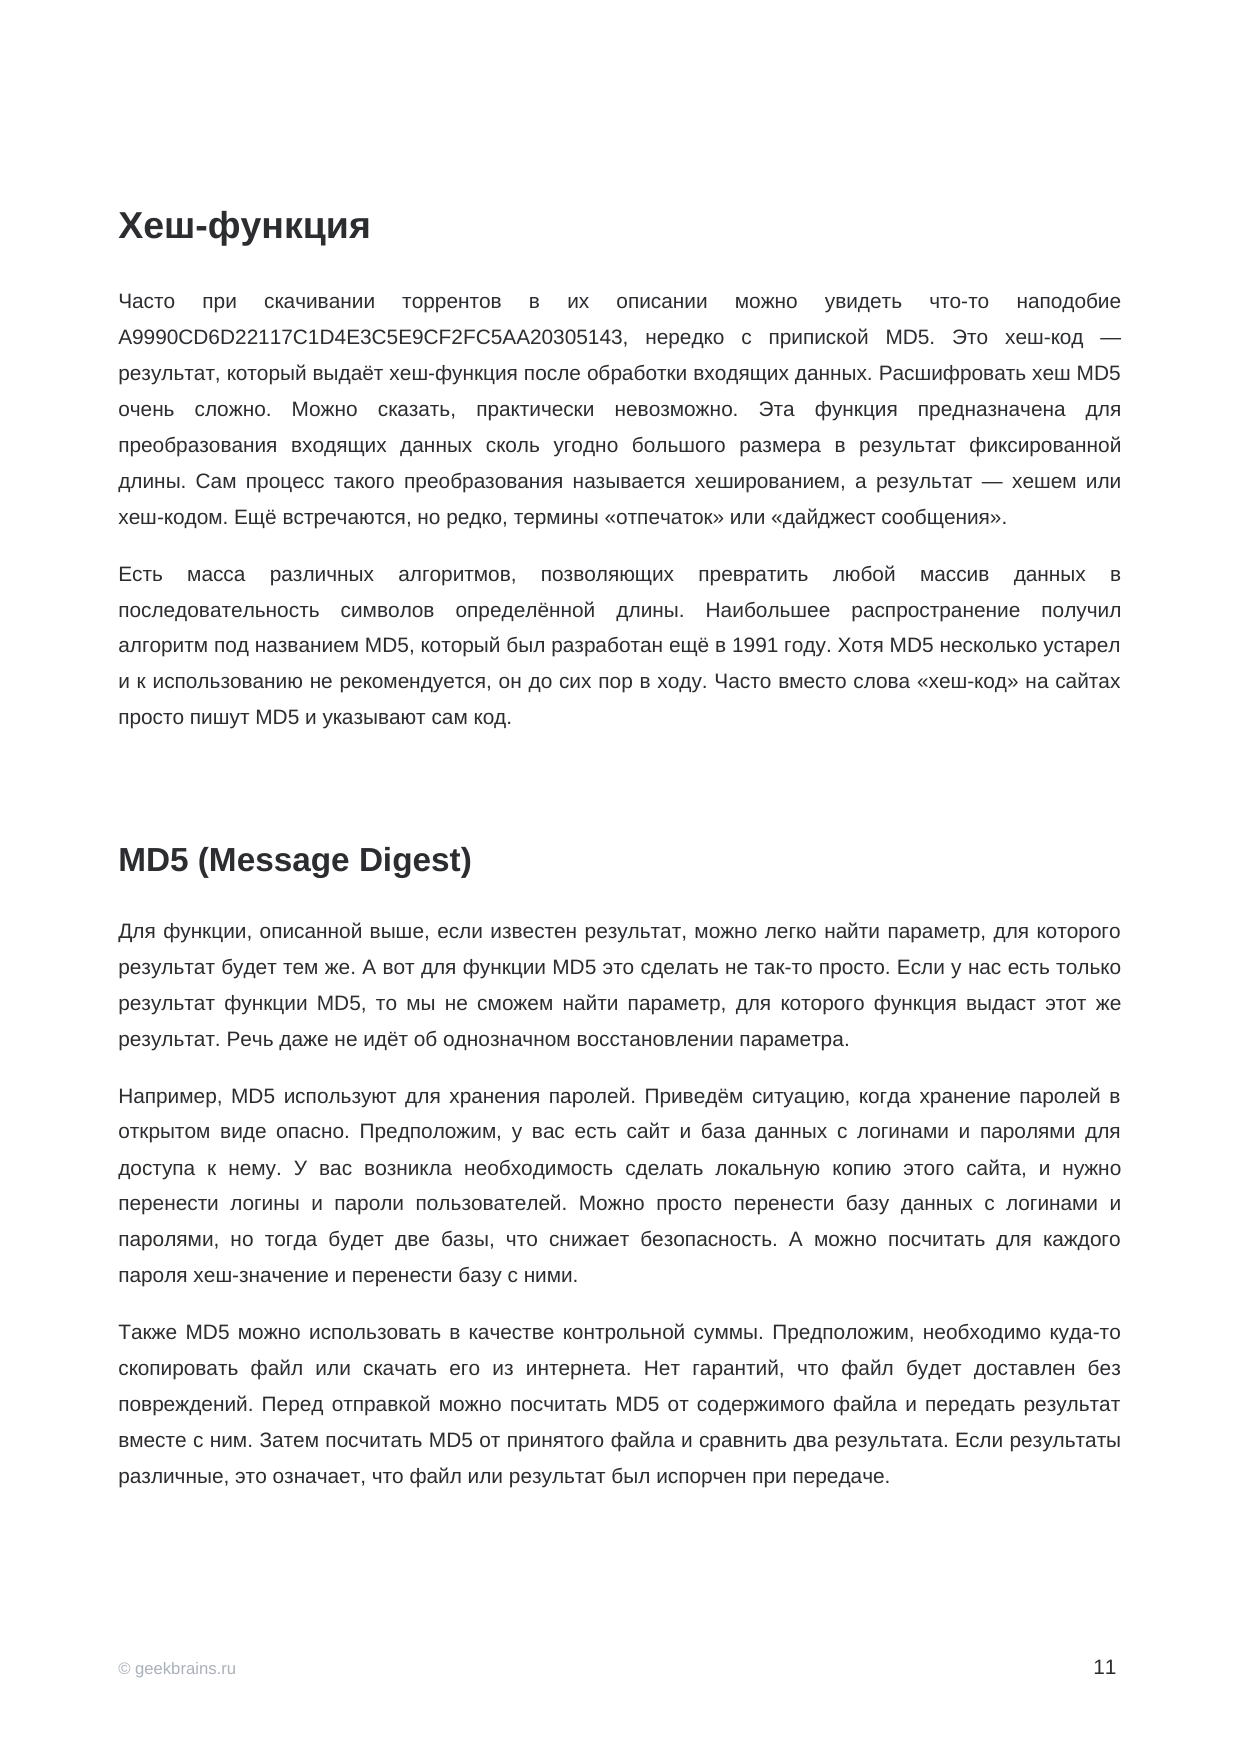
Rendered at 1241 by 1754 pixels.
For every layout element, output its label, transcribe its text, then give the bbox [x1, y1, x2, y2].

text Также MD5 можно использовать в качестве контрольной суммы. Предположим, необходимо куда-то скопировать файл или скачать его из интернета. Нет гарантий, что файл будет доставлен без повреждений. Перед отправкой можно посчитать MD5 от содержимого файла и передать результат вместе с ним. Затем посчитать MD5 от принятого файла и сравнить два результата. Если результаты различные, это означает, что файл или результат был испорчен при передаче. [118, 1320, 1122, 1488]
subtitle MD5 (Message Digest) [118, 840, 1122, 879]
text Часто при скачивании торрентов в их описании можно увидеть что-то наподобие A9990CD6D22117C1D4E3C5E9CF2FC5AA20305143, нередко с припиской MD5. Это хеш-код — результат, который выдаёт хеш-функция после обработки входящих данных. Расшифровать хеш MD5 очень сложно. Можно сказать, практически невозможно. Эта функция предназначена для преобразования входящих данных сколь угодно большого размера в результат фиксированной длины. Сам процесс такого преобразования называется хешированием, а результат — хешем или хеш-кодом. Ещё встречаются, но редко, термины «отпечаток» или «дайджест сообщения». [118, 289, 1122, 529]
subtitle Хеш-функция [118, 203, 1122, 247]
text Для функции, описанной выше, если известен результат, можно легко найти параметр, для которого результат будет тем же. А вот для функции MD5 это сделать не так-то просто. Если у нас есть только результат функции MD5, то мы не сможем найти параметр, для которого функция выдаст этот же результат. Речь даже не идёт об однозначном восстановлении параметра. [118, 919, 1122, 1051]
text Например, MD5 используют для хранения паролей. Приведём ситуацию, когда хранение паролей в открытом виде опасно. Предположим, у вас есть сайт и база данных с логинами и паролями для доступа к нему. У вас возникла необходимость сделать локальную копию этого сайта, и нужно перенести логины и пароли пользователей. Можно просто перенести базу данных с логинами и паролями, но тогда будет две базы, что снижает безопасность. А можно посчитать для каждого пароля хеш-значение и перенести базу с ними. [118, 1083, 1122, 1287]
text Есть масса различных алгоритмов, позволяющих превратить любой массив данных в последовательность символов определённой длины. Наибольшее распространение получил алгоритм под названием MD5, который был разработан ещё в 1991 году. Хотя MD5 несколько устарел и к использованию не рекомендуется, он до сих пор в ходу. Часто вместо слова «хеш-код» на сайтах просто пишут MD5 и указывают сам код. [118, 561, 1122, 729]
